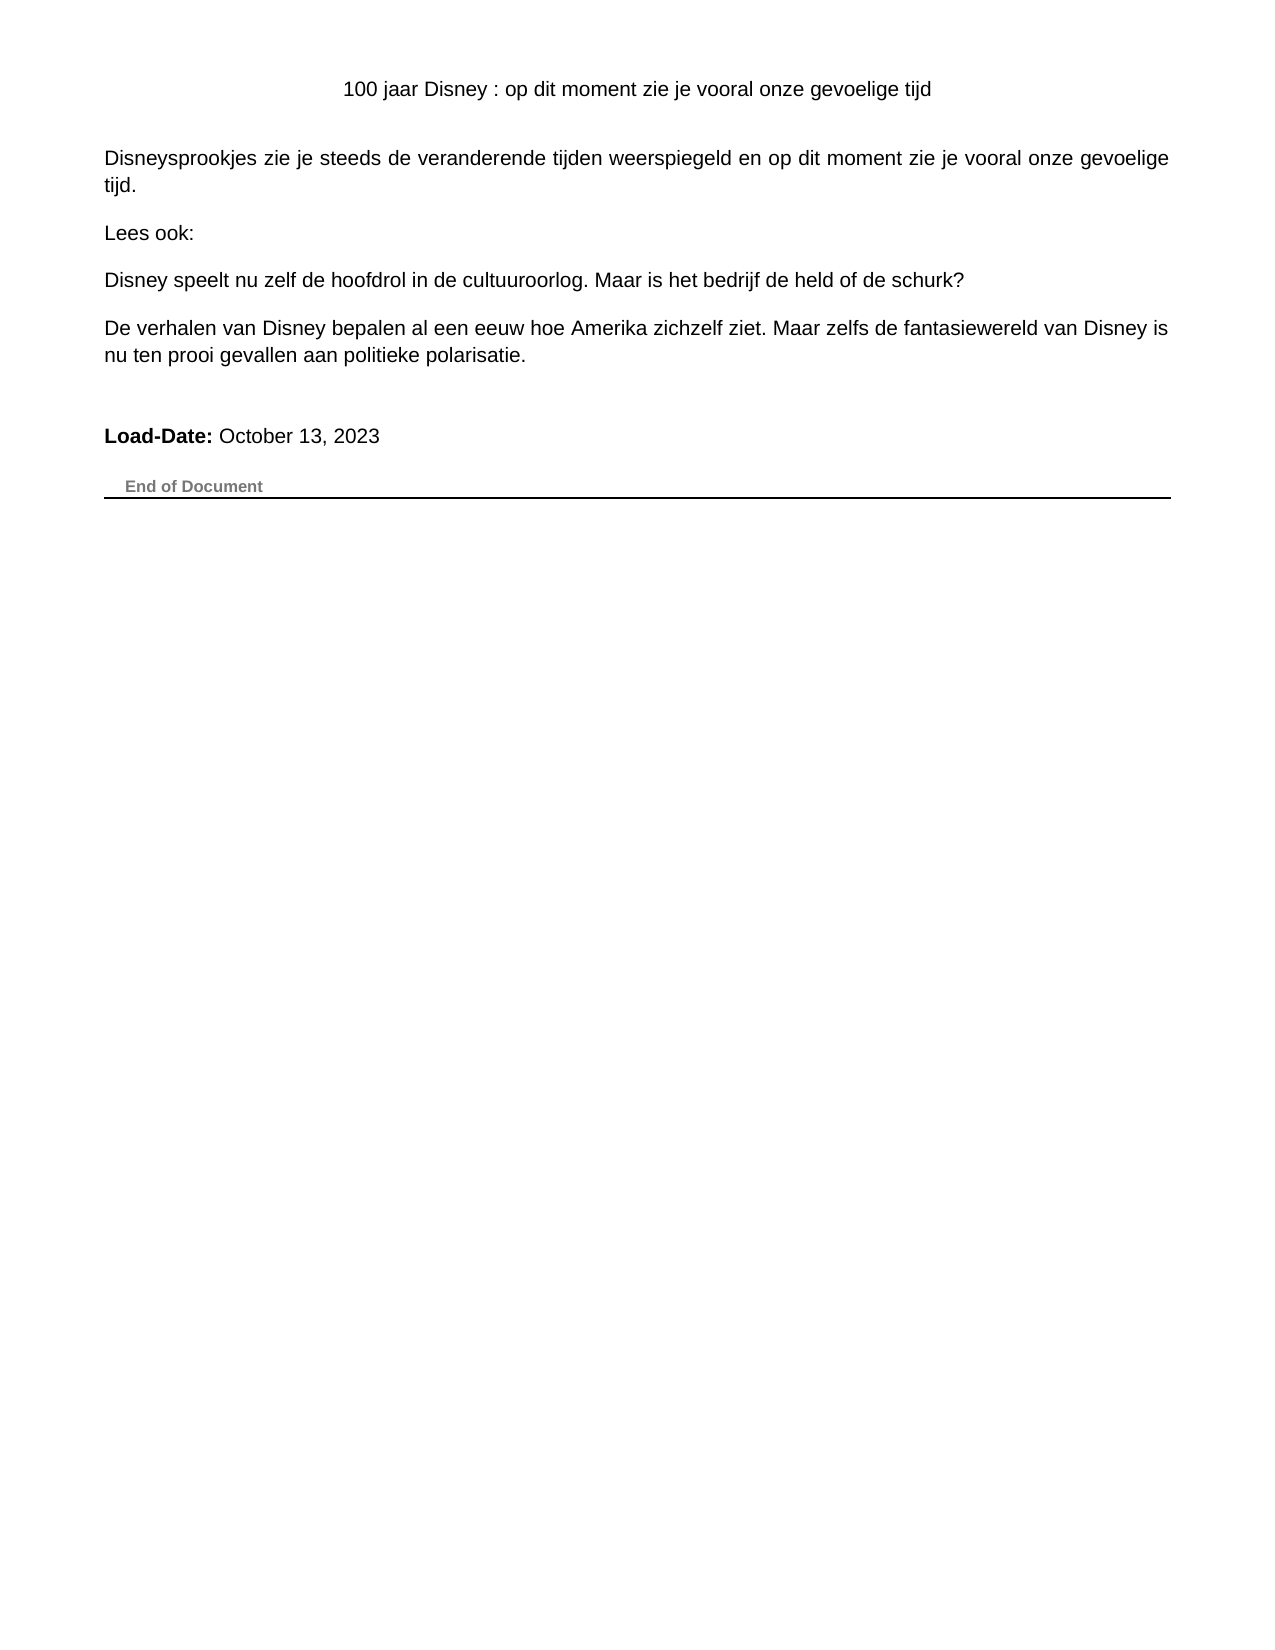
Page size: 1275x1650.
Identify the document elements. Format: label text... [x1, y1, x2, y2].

text Load-Date: October 13, 2023 [104, 392, 1171, 448]
text Disney speelt nu zelf de hoofdrol in de cultuuroorlog. Maar is het bedrijf de held of de schurk? [104, 265, 1171, 292]
text De verhalen van Disney bepalen al een eeuw hoe Amerika zichzelf ziet. Maar zelfs de fantasiewereld van Disney is nu ten prooi gevallen aan politieke polarisatie. [104, 313, 1171, 367]
text Lees ook: [104, 217, 1171, 244]
text End of Document [125, 477, 1171, 496]
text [104, 142, 1171, 196]
